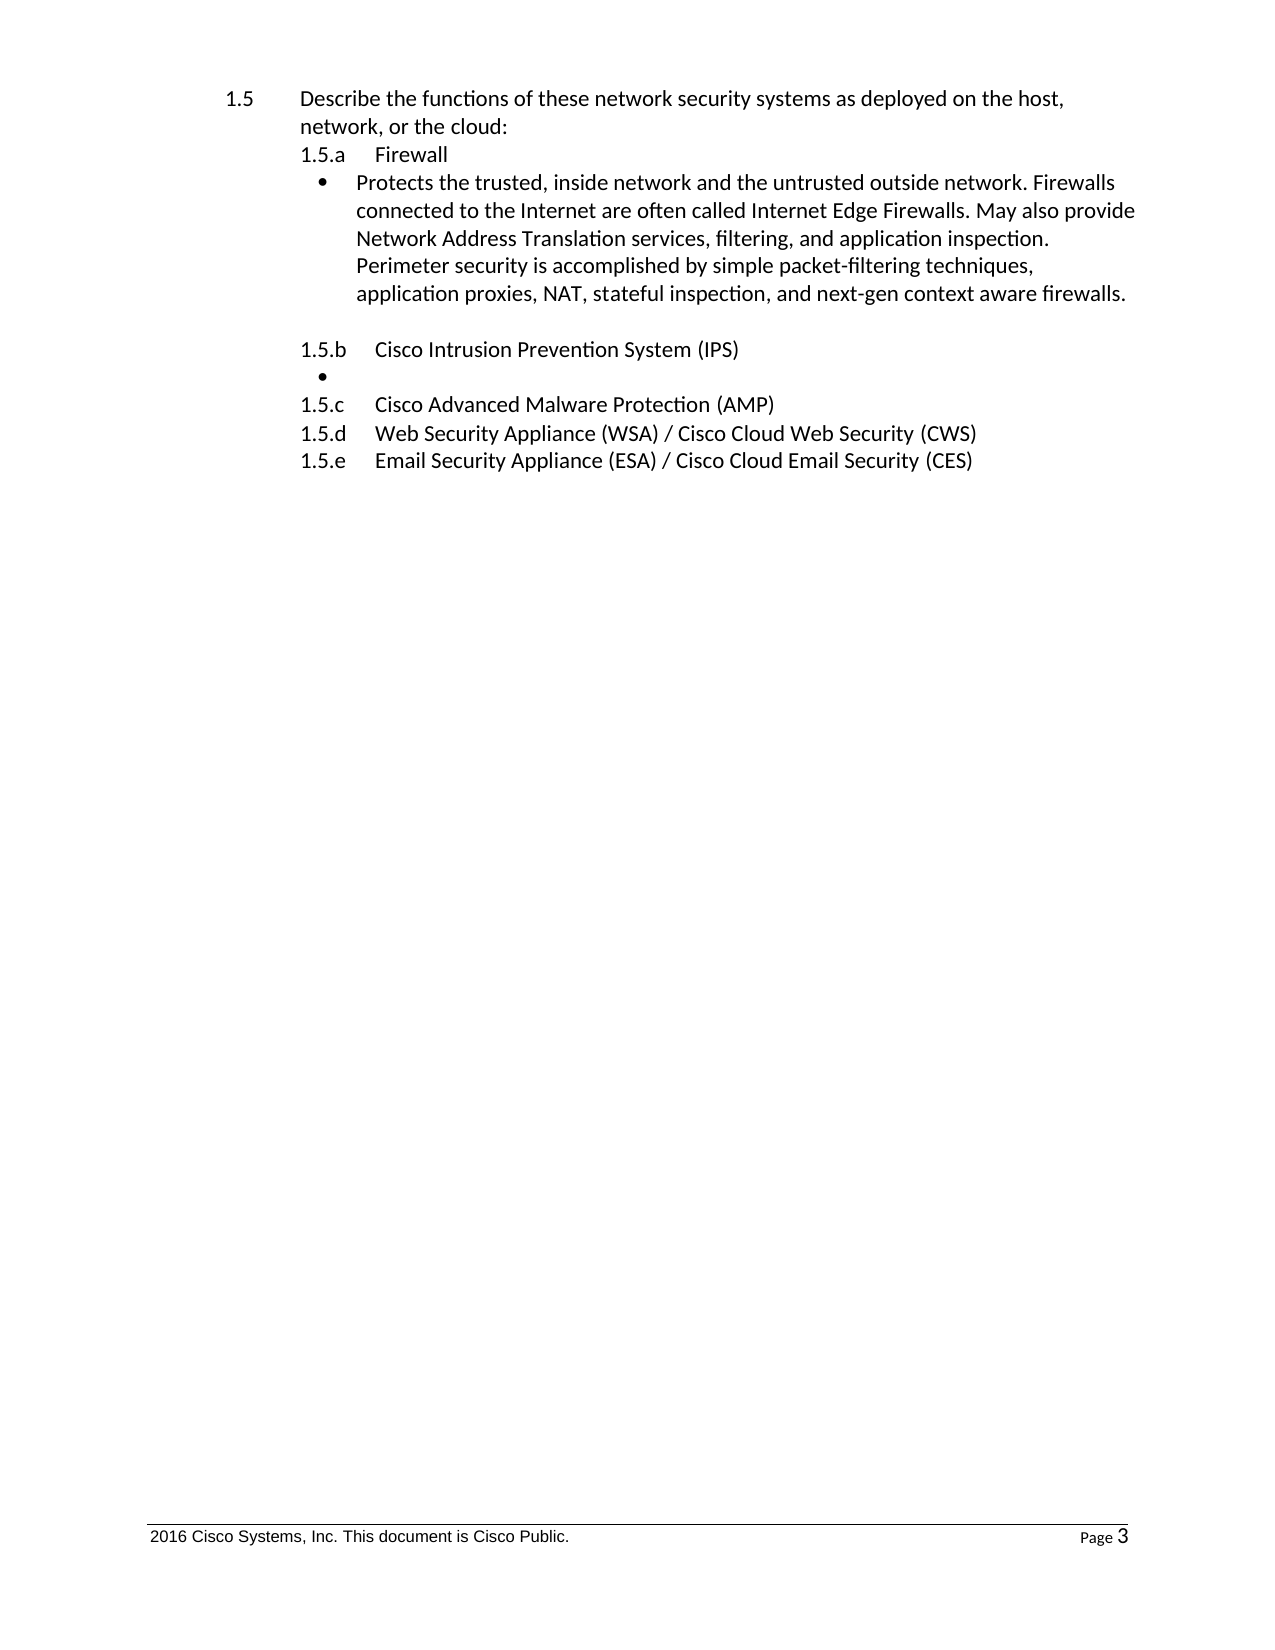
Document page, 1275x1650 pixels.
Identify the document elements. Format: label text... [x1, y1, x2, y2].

list Firewall [300, 140, 1139, 168]
list Email Security Appliance (ESA) / Cisco Cloud Email Security (CES) [300, 447, 1139, 475]
list Cisco Intrusion Prevention System (IPS) [300, 335, 1139, 363]
list Describe the functions of these network security systems as deployed on the host, network, or the cloud: [225, 84, 1066, 140]
list Protects the trusted, inside network and the untrusted outside network. Firewalls connected to the Internet are often called Internet Edge Firewalls. May also provide Network Address Translation services, filtering, and application inspection. Perimeter security is accomplished by simple packet-filtering techniques, application proxies, NAT, stateful inspection, and next-gen context aware firewalls. [319, 168, 1139, 307]
list Cisco Advanced Malware Protection (AMP) [300, 391, 1139, 419]
list Web Security Appliance (WSA) / Cisco Cloud Web Security (CWS) [300, 419, 1139, 447]
